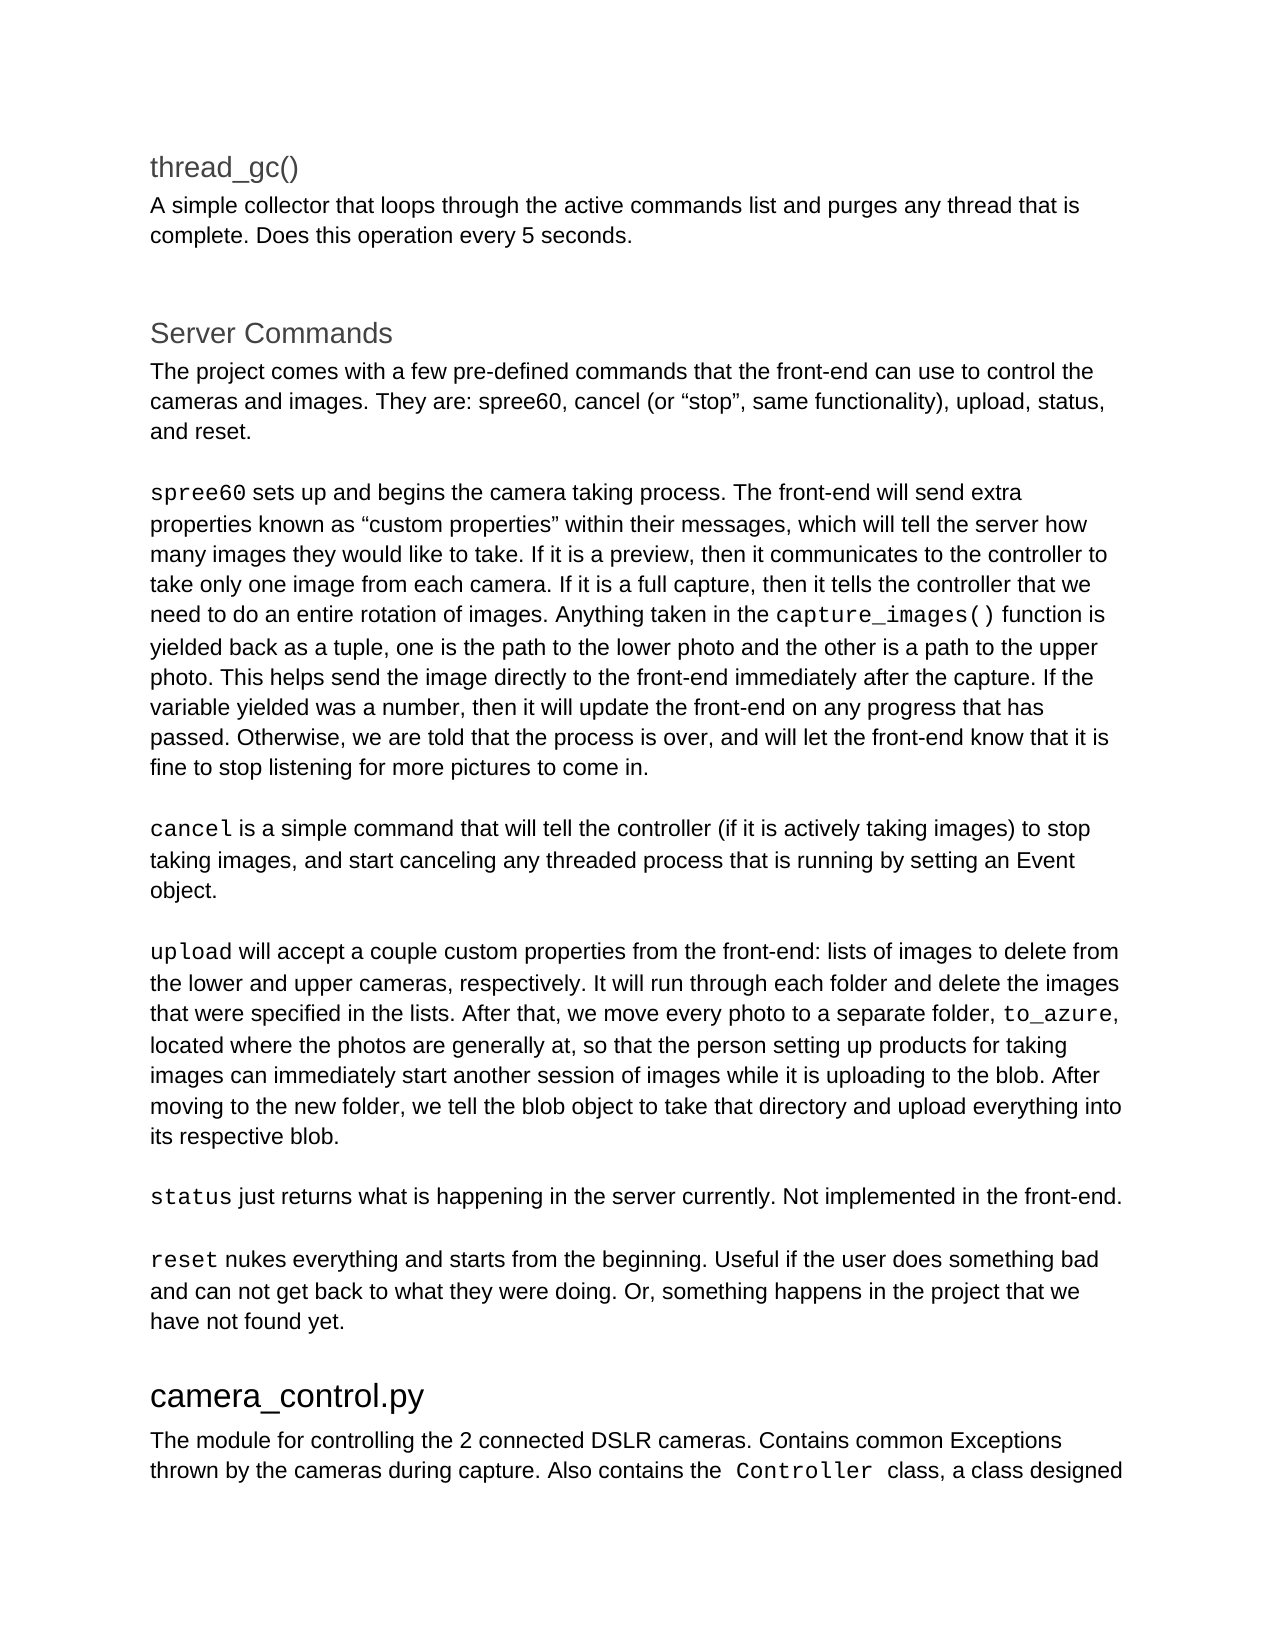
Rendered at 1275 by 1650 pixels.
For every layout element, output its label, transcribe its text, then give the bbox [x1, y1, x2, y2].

text A simple collector that loops through the active commands list and purges any thread that is complete. Does this operation every 5 seconds. [150, 192, 1125, 248]
text cancel is a simple command that will tell the controller (if it is actively taking images) to stop taking images, and start canceling any threaded process that is running by setting an Event object. [150, 815, 1125, 903]
subtitle thread_gc() [150, 150, 1125, 183]
text spree60 sets up and begins the camera taking process. The front-end will send extra properties known as “custom properties” within their messages, which will tell the server how many images they would like to take. If it is a preview, then it communicates to the controller to take only one image from each camera. If it is a full capture, then it tells the controller that we need to do an entire rotation of images. Anything taken in the capture_images() function is yielded back as a tuple, one is the path to the lower photo and the other is a path to the upper photo. This helps send the image directly to the front-end immediately after the capture. If the variable yielded was a number, then it will update the front-end on any progress that has passed. Otherwise, we are told that the process is over, and will let the front-end know that it is fine to stop listening for more pictures to come in. [150, 478, 1125, 781]
text upload will accept a couple custom properties from the front-end: lists of images to delete from the lower and upper cameras, respectively. It will run through each folder and delete the images that were specified in the lists. After that, we move every photo to a separate folder, to_azure, located where the photos are generally at, so that the person setting up products for taking images can immediately start another session of images while it is uploading to the blob. After moving to the new folder, we tell the blob object to take that directory and upload everything into its respective blob. [150, 938, 1125, 1149]
text reset nukes everything and starts from the beginning. Useful if the user does something bad and can not get back to what they were doing. Or, something happens in the project that we have not found yet. [150, 1246, 1125, 1335]
text status just returns what is happening in the server currently. Not implemented in the front-end. [150, 1183, 1125, 1212]
subtitle camera_control.py [150, 1376, 1125, 1414]
text The project comes with a few pre-defined commands that the front-end can use to control the cameras and images. They are: spree60, cancel (or “stop”, same functionality), upload, status, and reset. [150, 358, 1125, 444]
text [150, 1427, 1125, 1486]
subtitle Server Commands [150, 316, 1125, 349]
